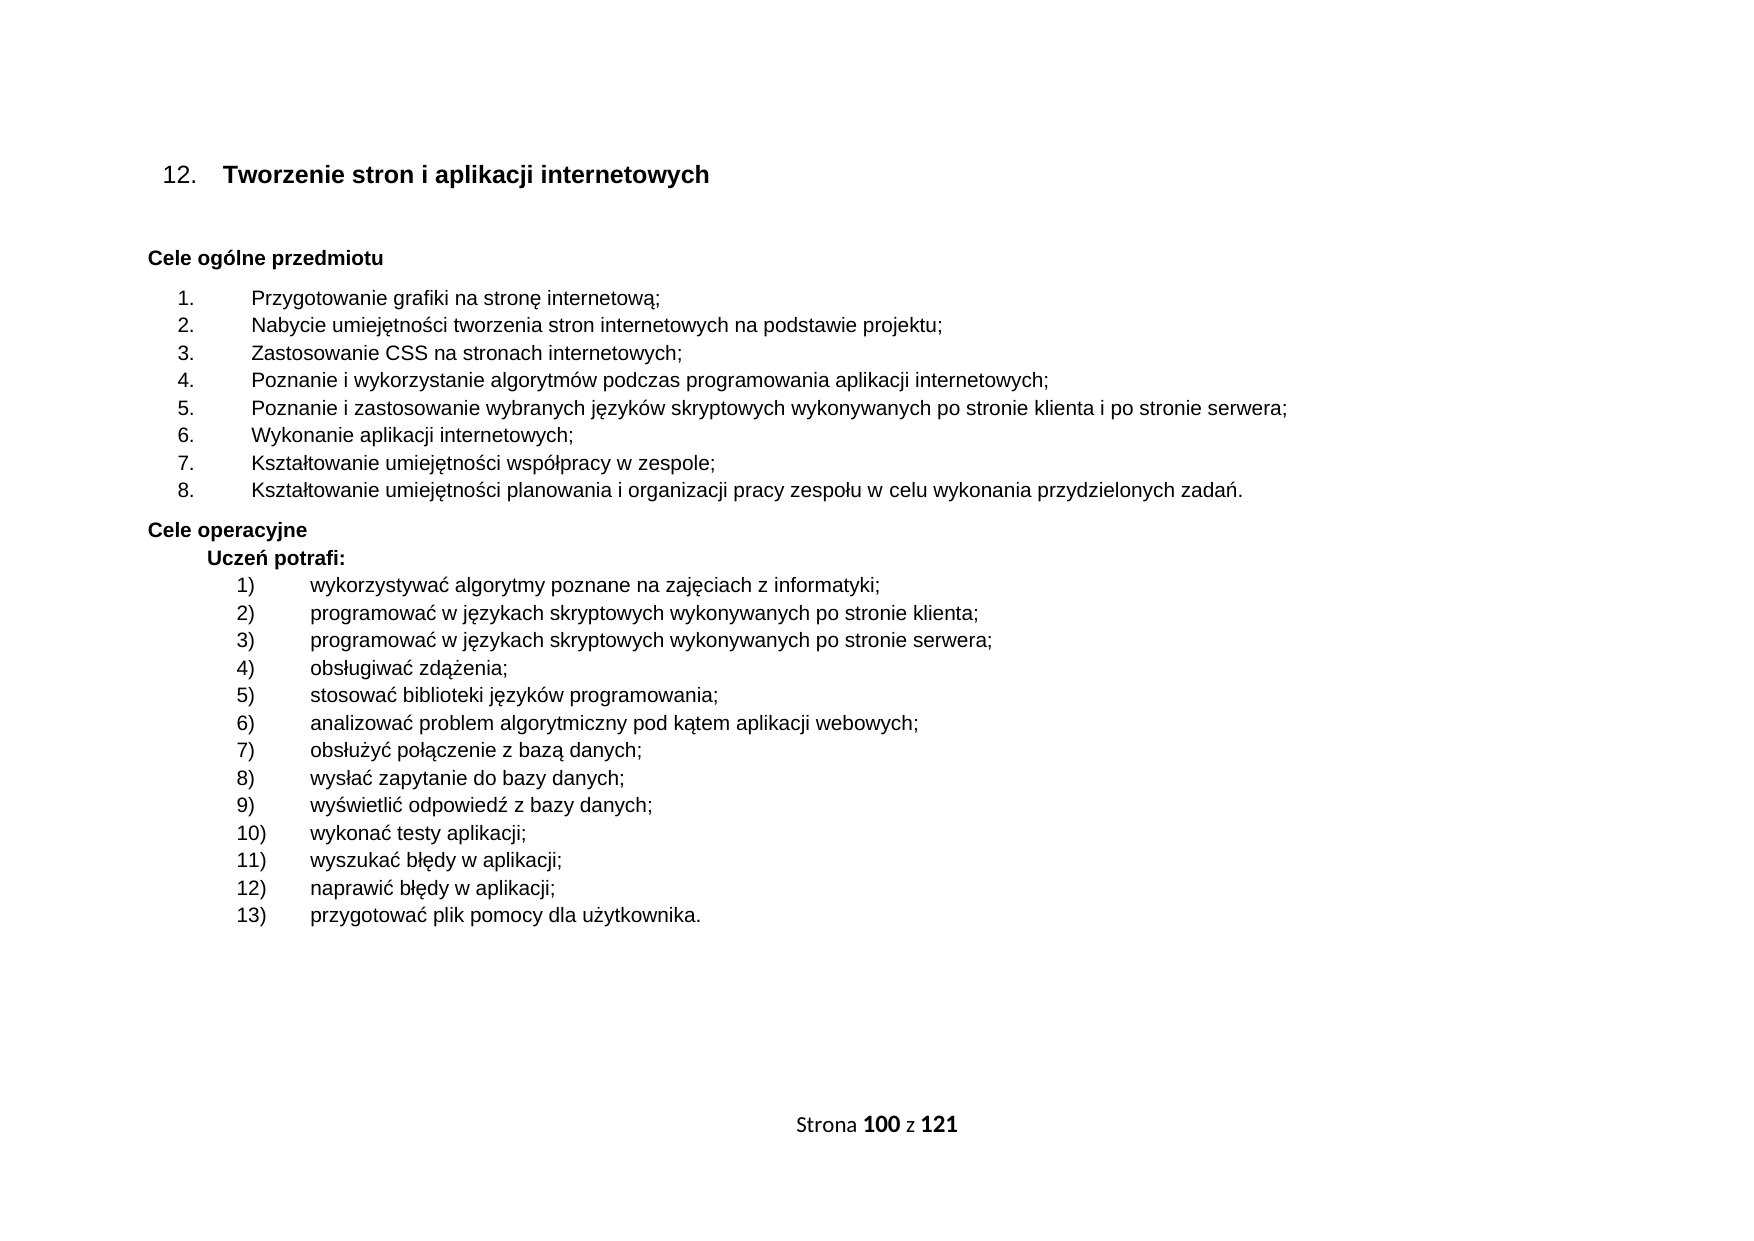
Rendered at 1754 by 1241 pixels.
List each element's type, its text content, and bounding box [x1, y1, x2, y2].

text Cele operacyjne [148, 518, 1606, 542]
list analizować problem algorytmiczny pod kątem aplikacji webowych; [236, 711, 1606, 734]
text Uczeń potrafi: [207, 546, 1606, 569]
list Przygotowanie grafiki na stronę internetową; [177, 286, 1606, 309]
list wykonać testy aplikacji; [236, 821, 1606, 844]
list Kształtowanie umiejętności planowania i organizacji pracy zespołu w celu wykonania przydzielonych zadań. [177, 478, 1606, 502]
list Nabycie umiejętności tworzenia stron internetowych na podstawie projektu; [177, 313, 1606, 337]
subtitle Tworzenie stron i aplikacji internetowych [162, 160, 1606, 189]
list programować w językach skryptowych wykonywanych po stronie serwera; [236, 628, 1606, 652]
text Cele ogólne przedmiotu [148, 246, 1606, 269]
list Kształtowanie umiejętności współpracy w zespole; [177, 451, 1606, 474]
list wyszukać błędy w aplikacji; [236, 848, 1606, 872]
list obsługiwać zdążenia; [236, 656, 1606, 679]
list wysłać zapytanie do bazy danych; [236, 766, 1606, 789]
list programować w językach skryptowych wykonywanych po stronie klienta; [236, 601, 1606, 624]
list Poznanie i zastosowanie wybranych języków skryptowych wykonywanych po stronie klienta i po stronie serwera; [177, 396, 1606, 419]
list obsłużyć połączenie z bazą danych; [236, 738, 1606, 762]
list wykorzystywać algorytmy poznane na zajęciach z informatyki; [236, 573, 1606, 597]
list Poznanie i wykorzystanie algorytmów podczas programowania aplikacji internetowych; [177, 368, 1606, 392]
list Wykonanie aplikacji internetowych; [177, 423, 1606, 447]
list naprawić błędy w aplikacji; [236, 876, 1606, 899]
list stosować biblioteki języków programowania; [236, 683, 1606, 707]
list Zastosowanie CSS na stronach internetowych; [177, 341, 1606, 364]
list przygotować plik pomocy dla użytkownika. [236, 903, 1606, 927]
list wyświetlić odpowiedź z bazy danych; [236, 793, 1606, 817]
